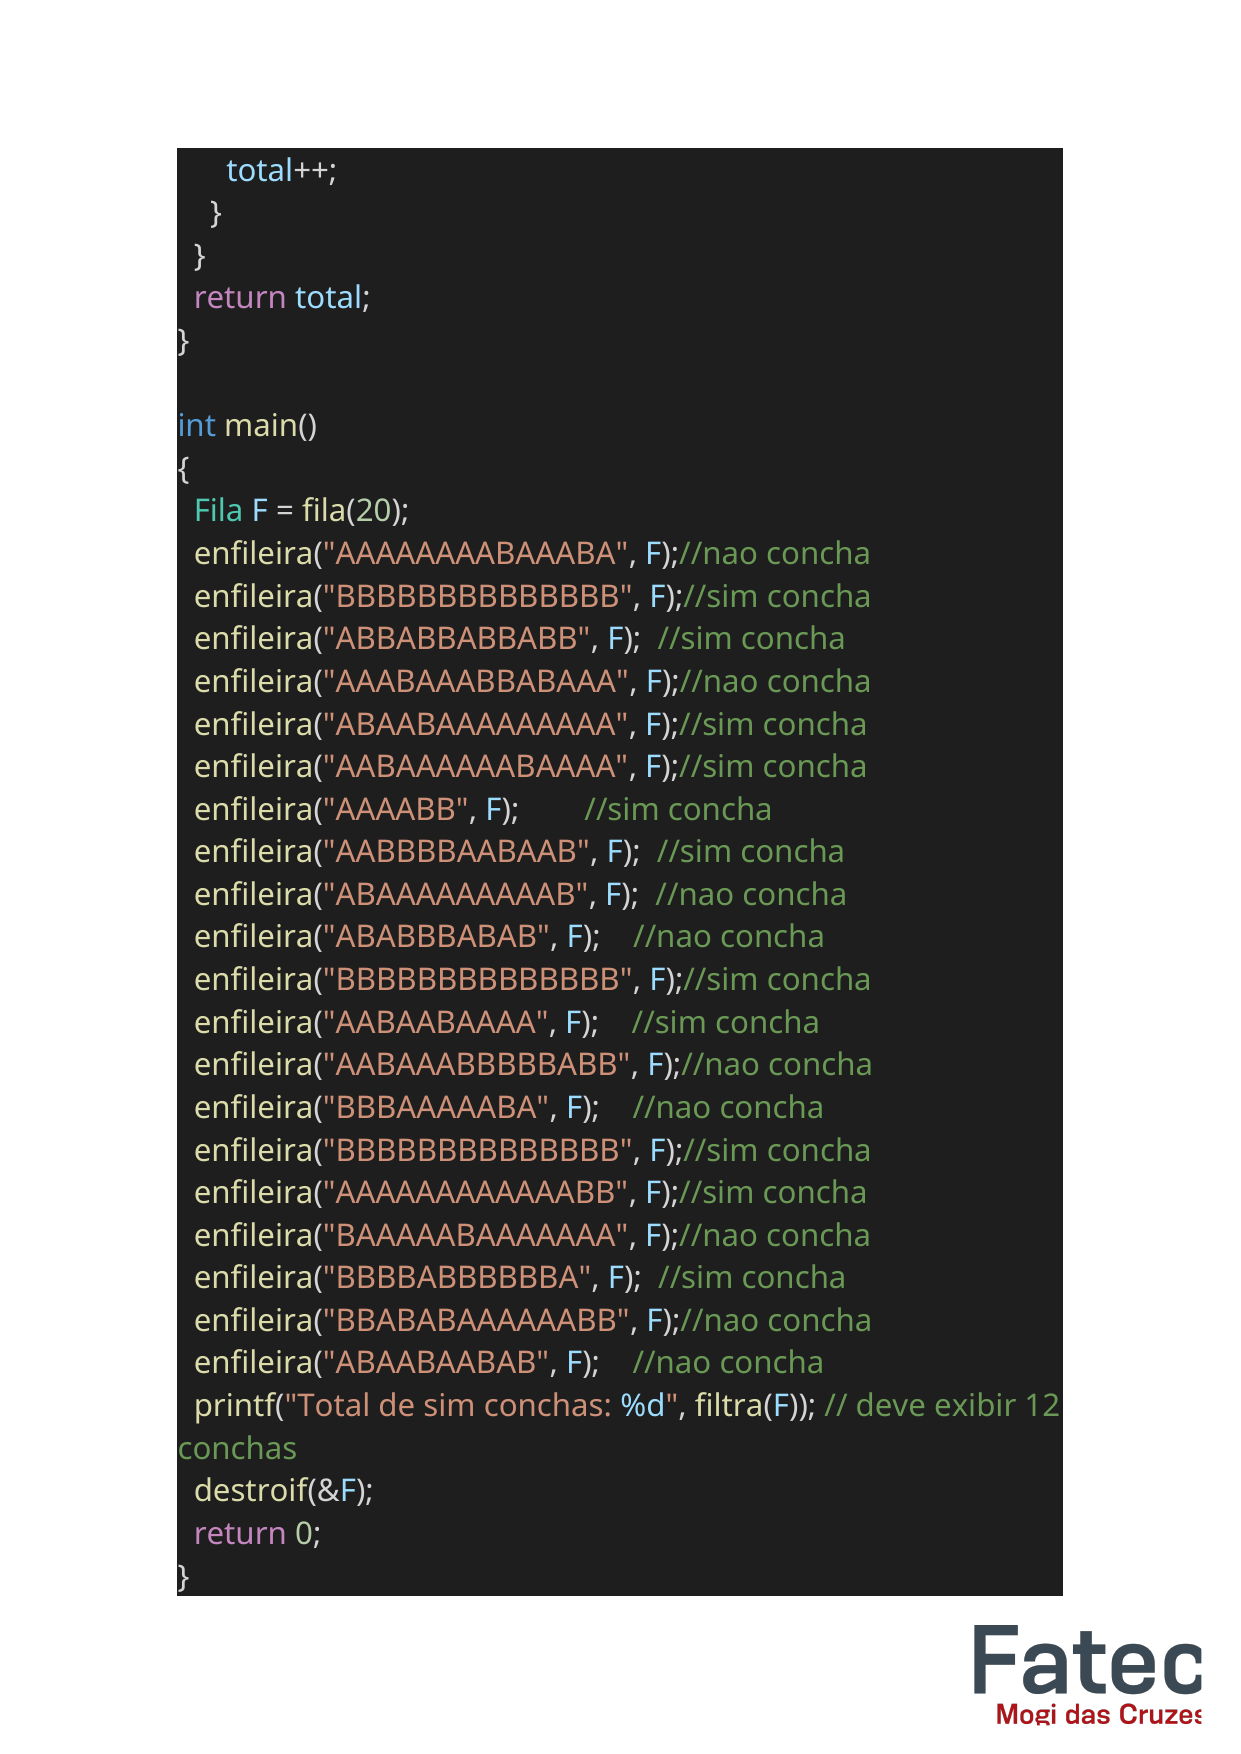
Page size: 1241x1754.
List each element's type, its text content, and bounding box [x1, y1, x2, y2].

text printf("Total de sim conchas: %d", filtra(F)); // deve exibir 12 conchas [177, 1383, 1063, 1468]
text enfileira("ABBABBABBABB", F); //sim concha [177, 616, 1063, 659]
text enfileira("BBABABAAAAAABB", F);//nao concha [177, 1298, 1063, 1341]
text enfileira("ABAABAABAB", F); //nao concha [177, 1341, 1063, 1383]
text enfileira("BBBBBBBBBBBBBB", F);//sim concha [177, 957, 1063, 1000]
text enfileira("AABBBBAABAAB", F); //sim concha [177, 829, 1063, 872]
text enfileira("BBBBBBBBBBBBBB", F);//sim concha [177, 1127, 1063, 1170]
text total++; [177, 148, 1063, 190]
text enfileira("ABAABAAAAAAAAA", F);//sim concha [177, 701, 1063, 744]
text Fila F = fila(20); [177, 488, 1063, 531]
text enfileira("AAAABB", F); //sim concha [177, 787, 1063, 829]
text enfileira("AAABAAABBABAAA", F);//nao concha [177, 659, 1063, 701]
text enfileira("BBBAAAAABA", F); //nao concha [177, 1085, 1063, 1127]
picture [973, 1625, 1202, 1726]
text enfileira("ABABBBABAB", F); //nao concha [177, 914, 1063, 957]
text { [177, 446, 1063, 488]
text return 0; [177, 1511, 1063, 1553]
text int main() [177, 403, 1063, 446]
text enfileira("AABAAAAAABAAAA", F);//sim concha [177, 744, 1063, 787]
text } [177, 1553, 1063, 1596]
text } [177, 233, 1063, 275]
text destroif(&F); [177, 1468, 1063, 1511]
text enfileira("BBBBBBBBBBBBBB", F);//sim concha [177, 574, 1063, 616]
text enfileira("ABAAAAAAAAAB", F); //nao concha [177, 872, 1063, 914]
text enfileira("AAAAAAAABAAABA", F);//nao concha [177, 531, 1063, 574]
text enfileira("BBBBABBBBBBA", F); //sim concha [177, 1255, 1063, 1298]
text enfileira("AABAAABBBBBABB", F);//nao concha [177, 1042, 1063, 1085]
text } [177, 190, 1063, 233]
text enfileira("AAAAAAAAAAAABB", F);//sim concha [177, 1170, 1063, 1213]
text return total; [177, 275, 1063, 318]
text enfileira("AABAABAAAA", F); //sim concha [177, 1000, 1063, 1042]
text } [177, 318, 1063, 361]
text enfileira("BAAAAABAAAAAAA", F);//nao concha [177, 1213, 1063, 1255]
